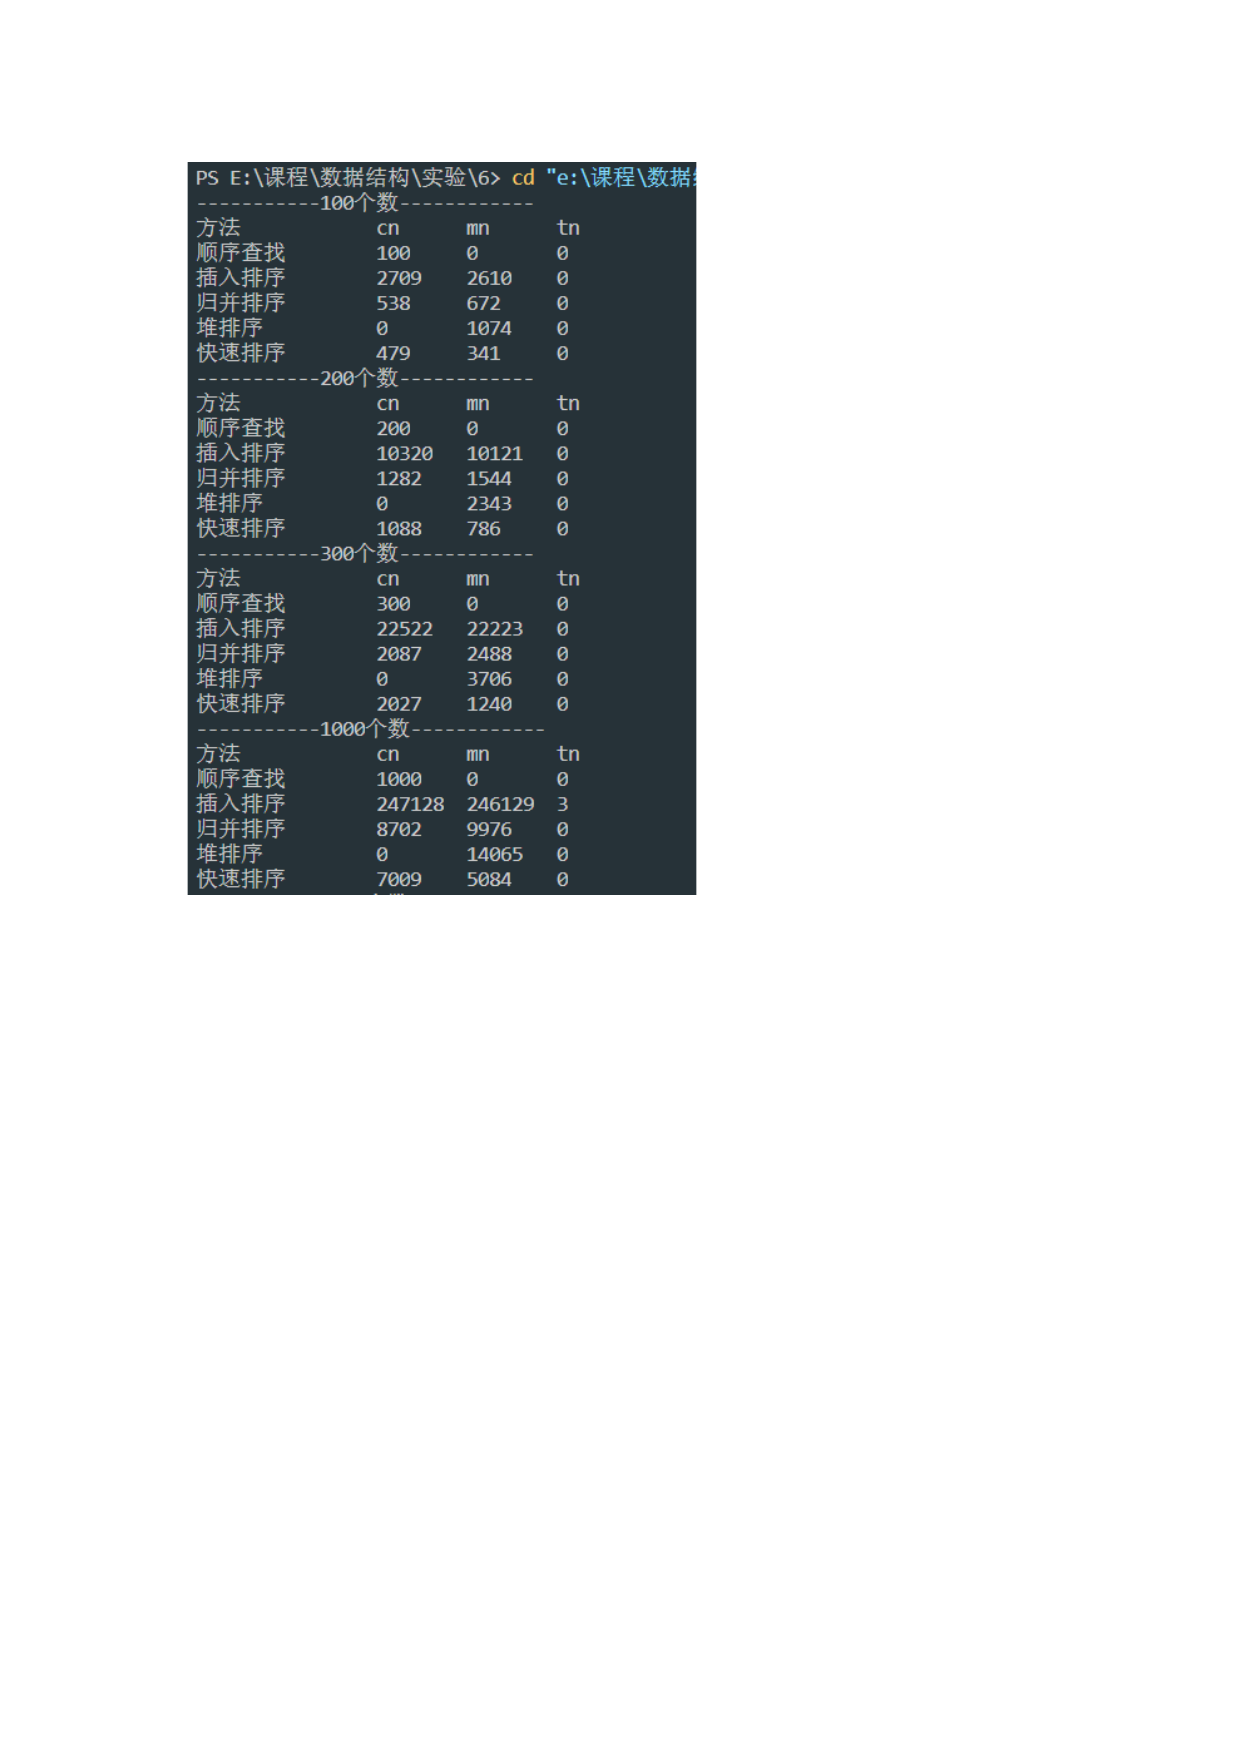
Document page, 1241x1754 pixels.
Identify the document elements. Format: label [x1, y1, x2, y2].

picture [187, 162, 697, 895]
